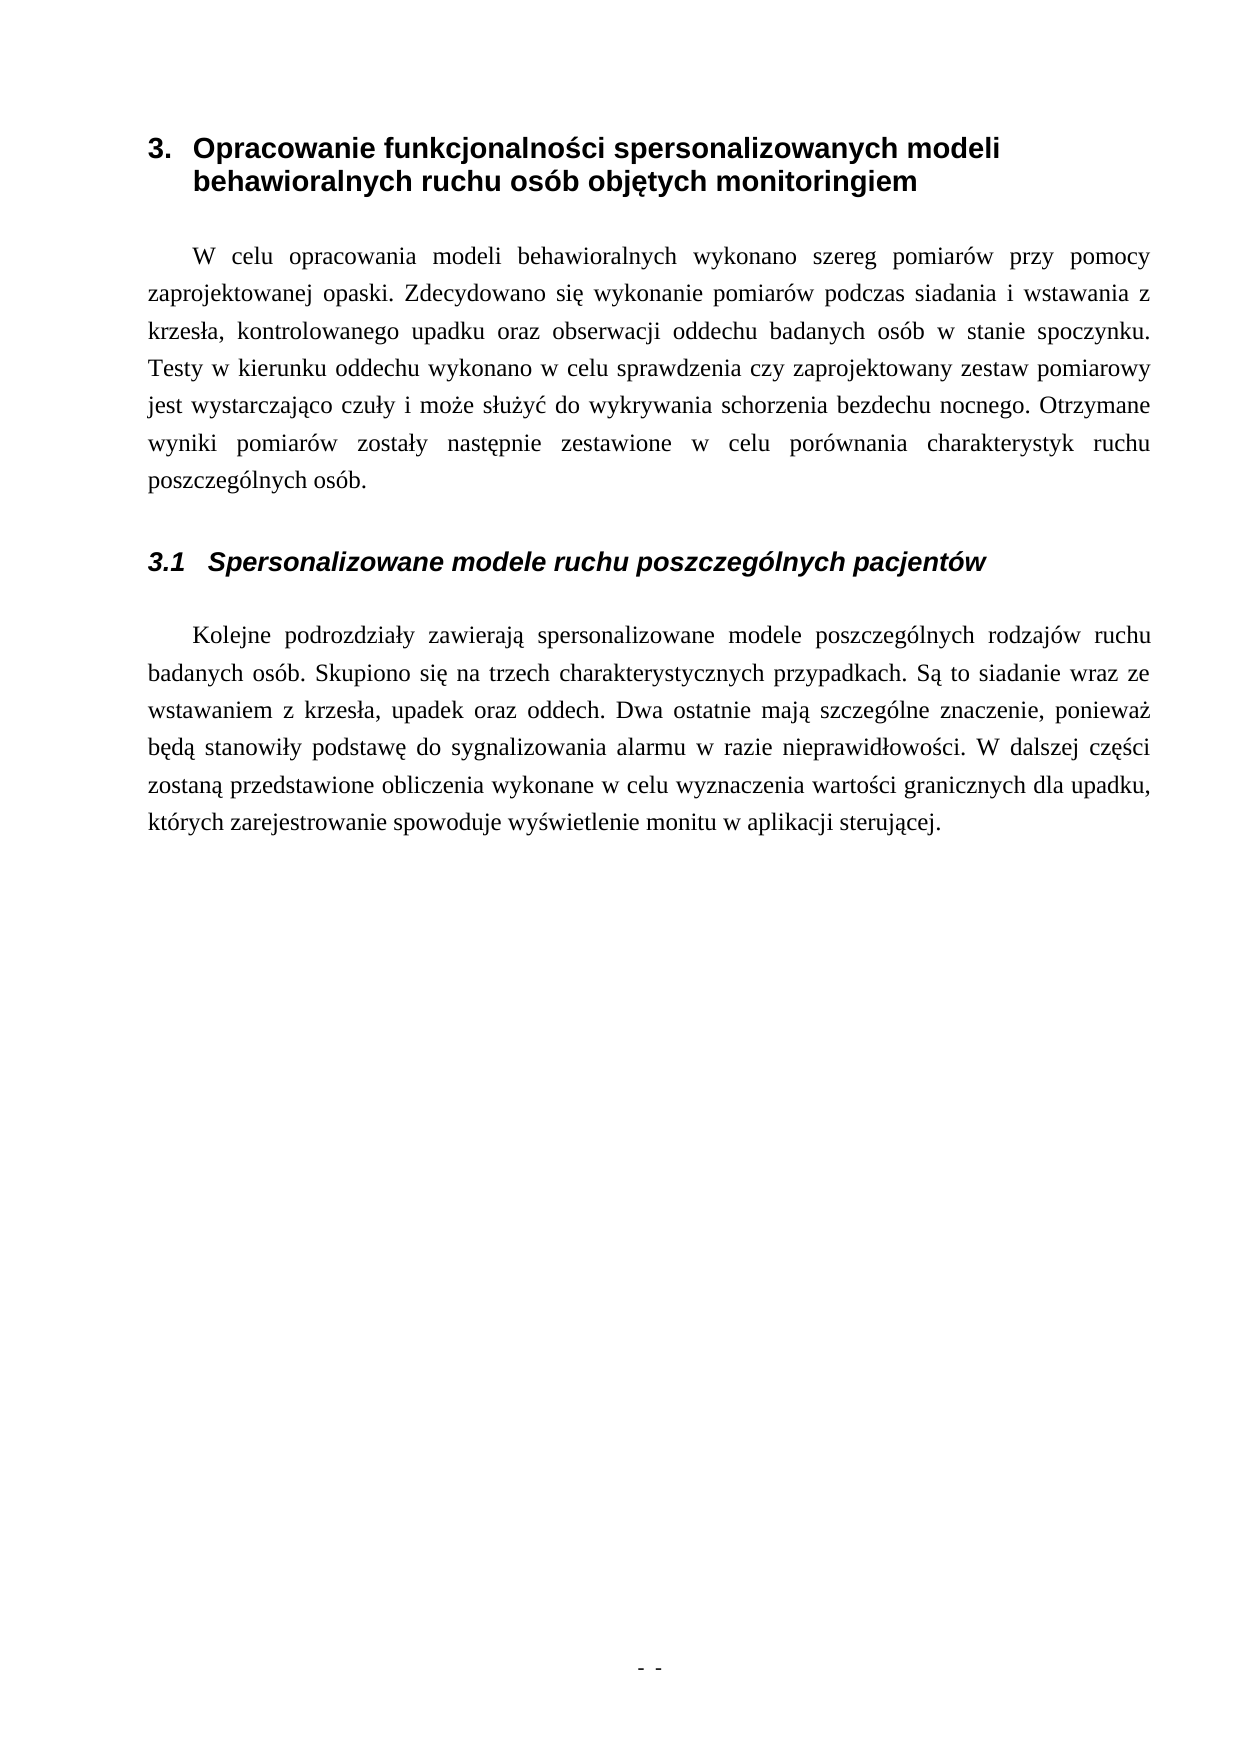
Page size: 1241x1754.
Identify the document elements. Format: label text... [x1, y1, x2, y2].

subtitle Opracowanie funkcjonalności spersonalizowanych modeli behawioralnych ruchu osób objętych monitoringiem [148, 131, 1152, 198]
text Kolejne podrozdziały zawierają spersonalizowane modele poszczególnych rodzajów ruchu badanych osób. Skupiono się na trzech charakterystycznych przypadkach. Są to siadanie wraz ze wstawaniem z krzesła, upadek oraz oddech. Dwa ostatnie mają szczególne znaczenie, ponieważ będą stanowiły podstawę do sygnalizowania alarmu w razie nieprawidłowości. W dalszej części zostaną przedstawione obliczenia wykonane w celu wyznaczenia wartości granicznych dla upadku, których zarejestrowanie spowoduje wyświetlenie monitu w aplikacji sterującej. [148, 621, 1152, 836]
subtitle Spersonalizowane modele ruchu poszczególnych pacjentów [148, 546, 1152, 577]
text W celu opracowania modeli behawioralnych wykonano szereg pomiarów przy pomocy zaprojektowanej opaski. Zdecydowano się wykonanie pomiarów podczas siadania i wstawania z krzesła, kontrolowanego upadku oraz obserwacji oddechu badanych osób w stanie spoczynku. Testy w kierunku oddechu wykonano w celu sprawdzenia czy zaprojektowany zestaw pomiarowy jest wystarczająco czuły i może służyć do wykrywania schorzenia bezdechu nocnego. Otrzymane wyniki pomiarów zostały następnie zestawione w celu porównania charakterystyk ruchu poszczególnych osób. [148, 241, 1152, 494]
